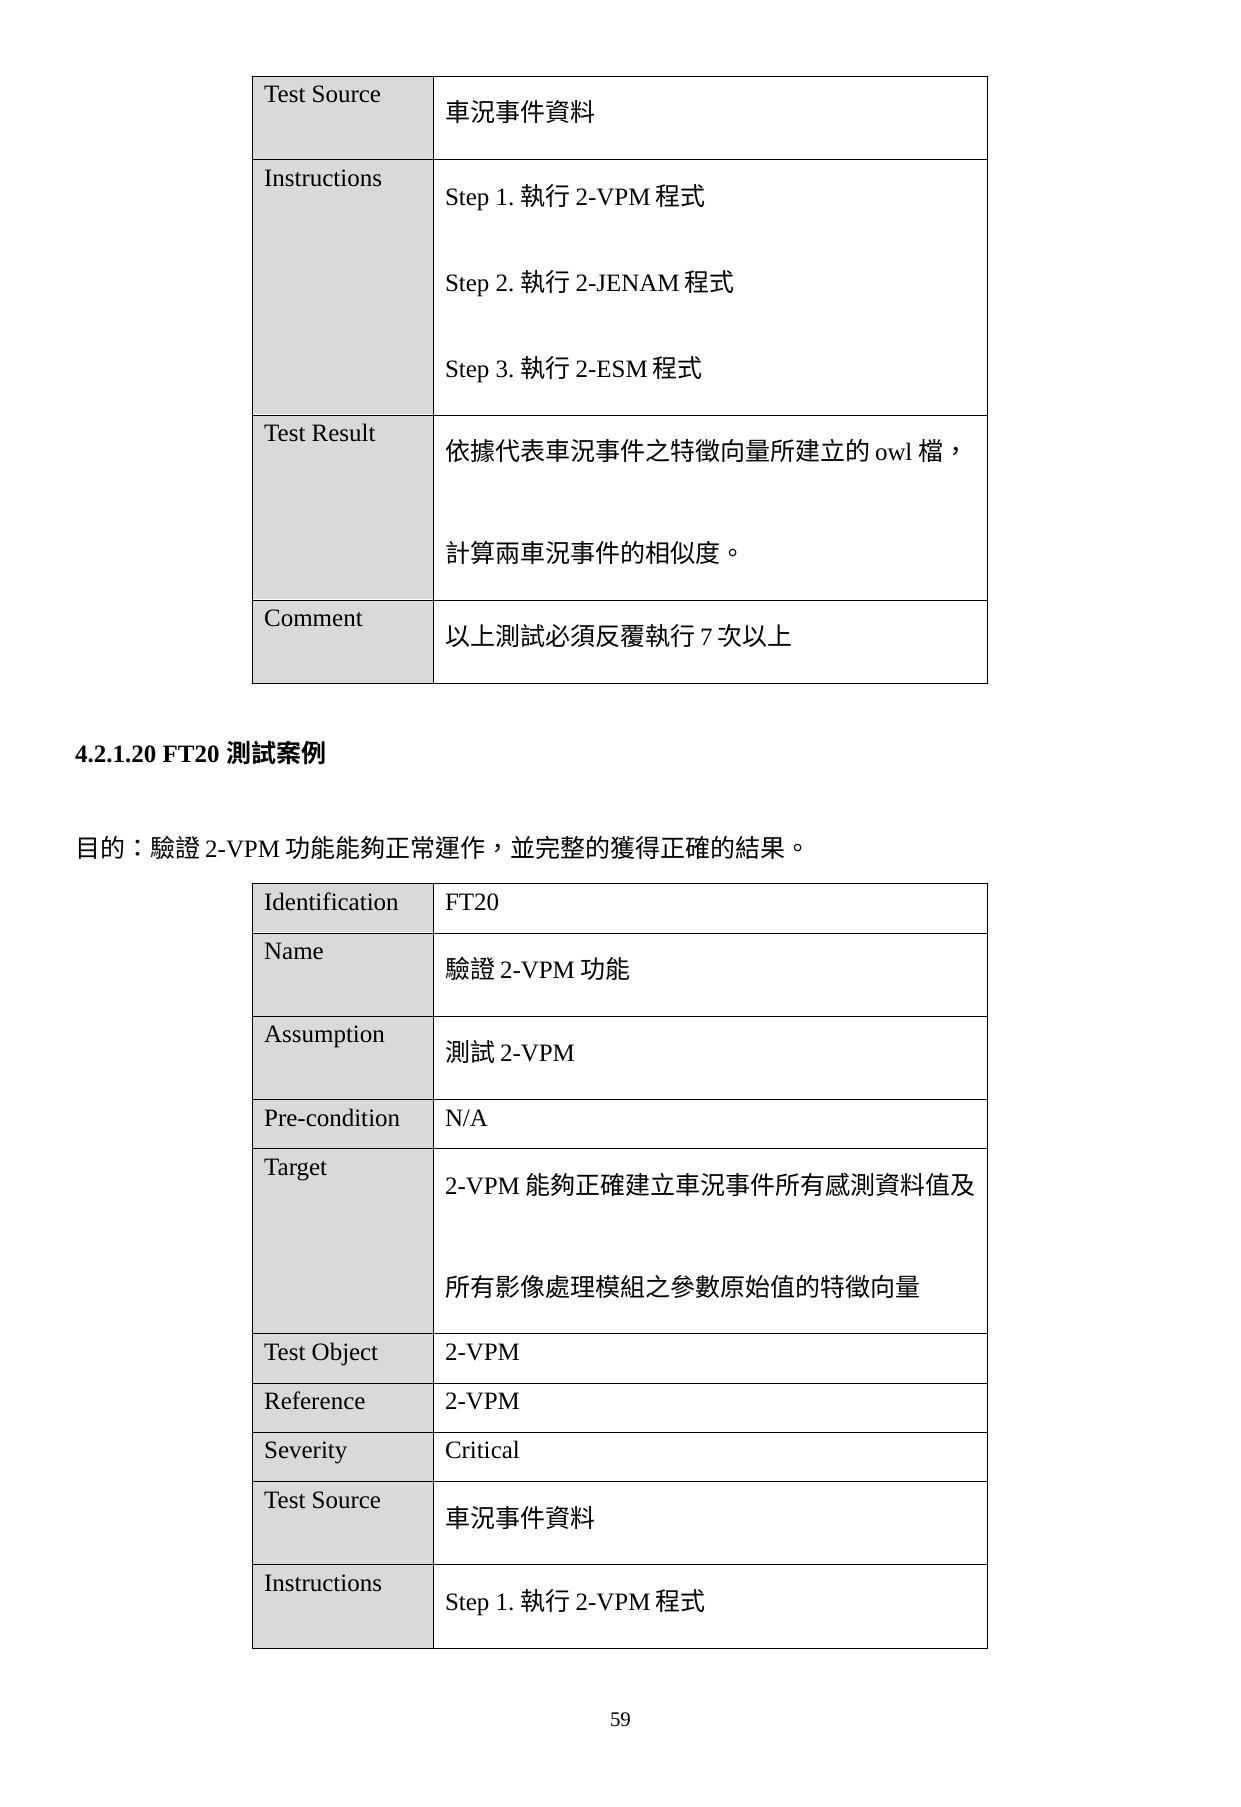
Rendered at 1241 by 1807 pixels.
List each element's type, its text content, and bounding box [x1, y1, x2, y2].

table_cell 依據代表車況事件之特徵向量所建立的owl 檔，計算兩車況事件的相似度。 [434, 416, 987, 599]
table_cell Severity [253, 1433, 433, 1481]
table_cell Instructions [253, 1565, 433, 1648]
table_cell Comment [253, 601, 433, 683]
table_cell Name [253, 934, 433, 1016]
table_cell 2-VPM [434, 1334, 987, 1383]
table_cell Critical [434, 1433, 987, 1481]
table_header FT20 [434, 884, 987, 932]
table_cell Step 1. 執行2-VPM程式 Step 2. 執行2-JENAM程式 Step 3. 執行2-ESM程式 [434, 160, 987, 414]
table_cell 測試2-VPM [434, 1017, 987, 1099]
table_cell 以上測試必須反覆執行7次以上 [434, 601, 987, 683]
table_cell Instructions [253, 160, 433, 414]
table_cell 驗證2-VPM功能 [434, 934, 987, 1016]
table_cell 車況事件資料 [434, 1482, 987, 1564]
table_cell 車況事件資料 [434, 77, 987, 159]
subtitle 4.2.1.20 FT20 測試案例 [75, 718, 1165, 786]
table_cell Pre-condition [253, 1100, 433, 1148]
table_cell Test Result [253, 416, 433, 599]
table_cell Test Source [253, 77, 433, 159]
table_cell 2-VPM能夠正確建立車況事件所有感測資料值及所有影像處理模組之參數原始值的特徵向量 [434, 1149, 987, 1333]
table_cell Target [253, 1149, 433, 1333]
table_cell Test Source [253, 1482, 433, 1564]
text 目的：驗證2-VPM功能能夠正常運作，並完整的獲得正確的結果。 [75, 829, 1165, 865]
table_cell Step 1. 執行2-VPM程式 [434, 1565, 987, 1648]
table_cell Assumption [253, 1017, 433, 1099]
table_cell N/A [434, 1100, 987, 1148]
table_cell Test Object [253, 1334, 433, 1383]
table_cell Reference [253, 1384, 433, 1432]
table_cell 2-VPM [434, 1384, 987, 1432]
table_header Identification [253, 884, 433, 932]
